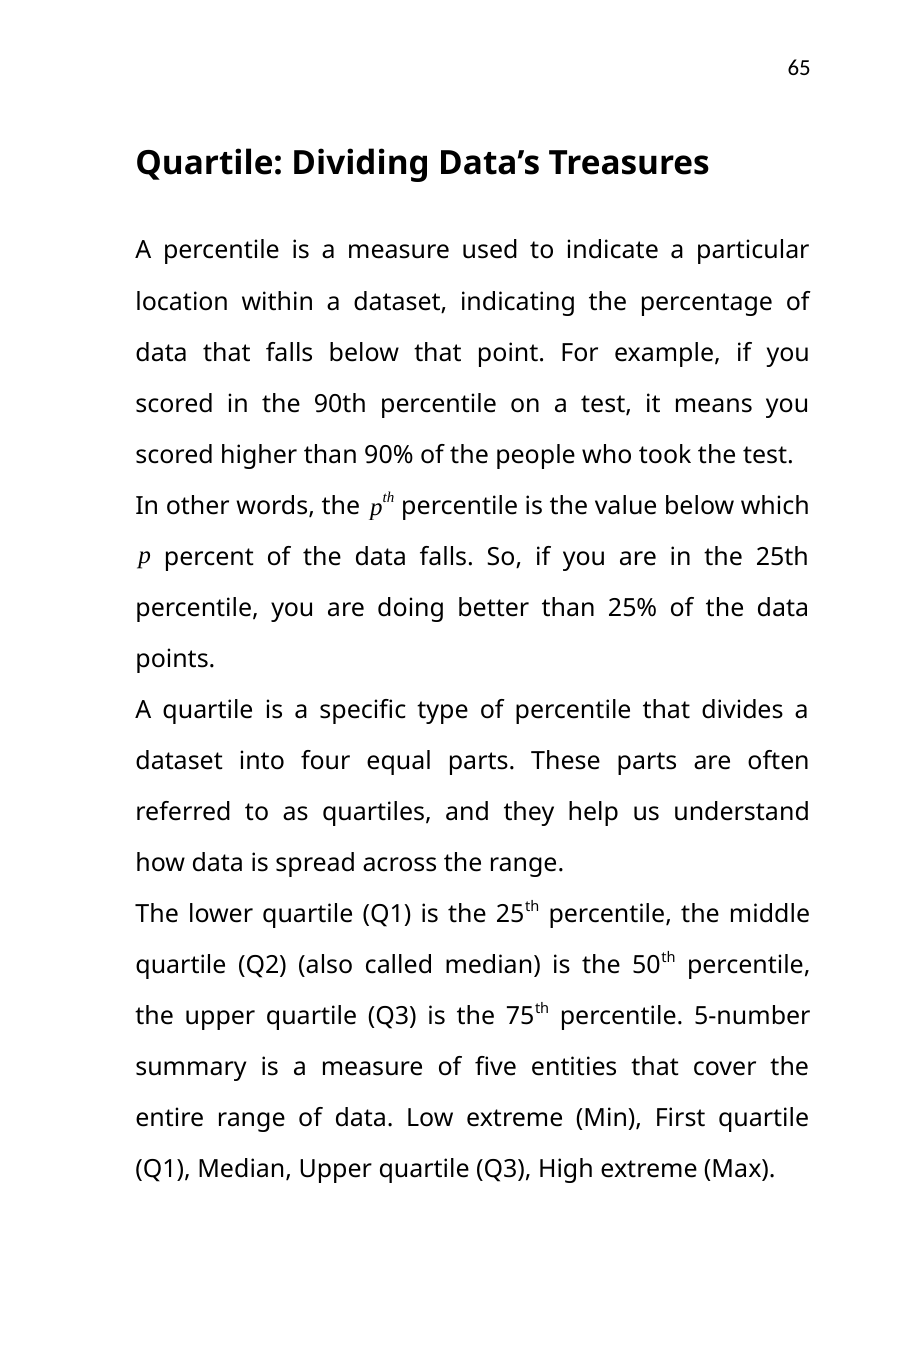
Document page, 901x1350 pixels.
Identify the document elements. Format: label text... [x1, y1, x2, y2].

text A quartile is a specific type of percentile that divides a dataset into four equal parts. These parts are often referred to as quartiles, and they help us understand how data is spread across the range. [135, 691, 810, 879]
text A percentile is a measure used to indicate a particular location within a dataset, indicating the percentage of data that falls below that point. For example, if you scored in the 90th percentile on a test, it means you scored higher than 90% of the people who took the test. [135, 232, 810, 470]
text In other words, the percentile is the value below which percent of the data falls. So, if you are in the 25th percentile, you are doing better than 25% of the data points. [135, 487, 810, 674]
text The lower quartile (Q1) is the 25th percentile, the middle quartile (Q2) (also called median) is the 50th percentile, the upper quartile (Q3) is the 75th percentile. 5-number summary is a measure of five entities that cover the entire range of data. Low extreme (Min), First quartile (Q1), Median, Upper quartile (Q3), High extreme (Max). [135, 896, 810, 1185]
text Quartile: Dividing Data’s Treasures [135, 139, 810, 184]
